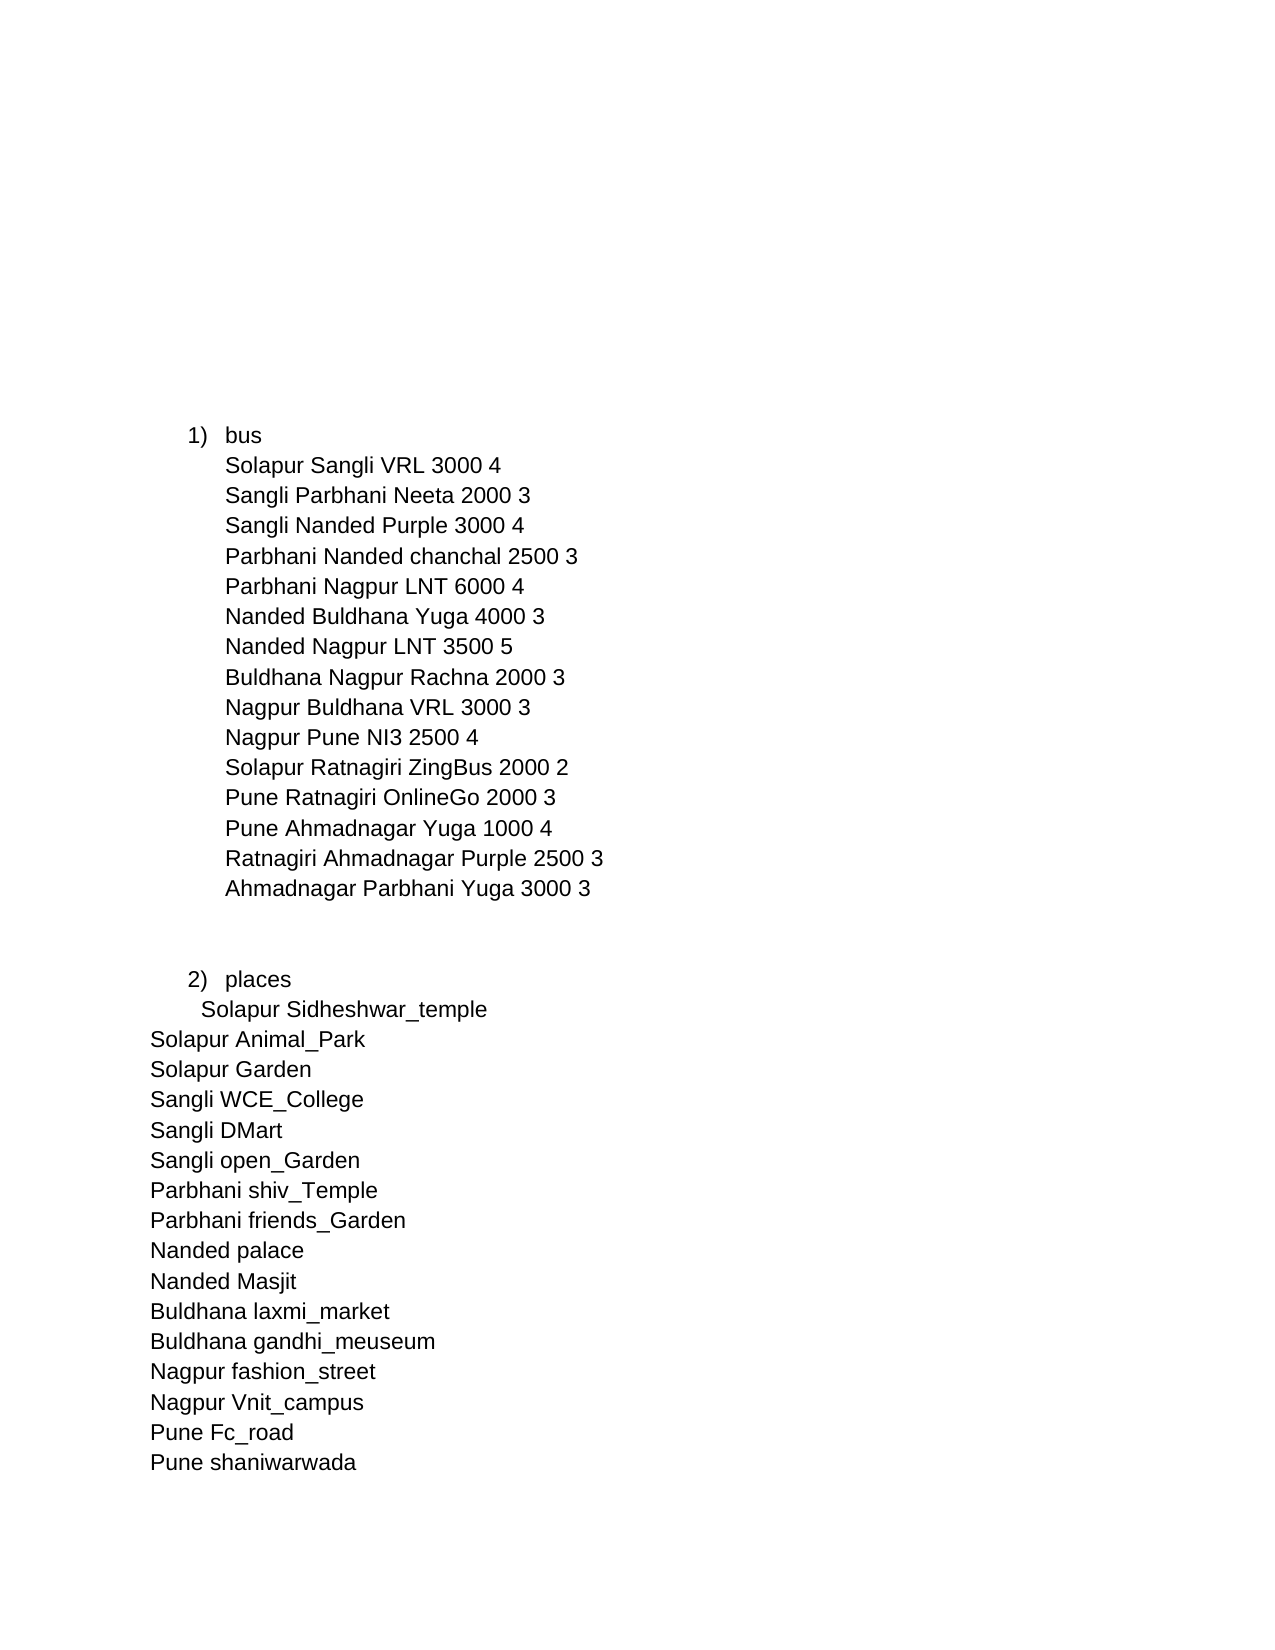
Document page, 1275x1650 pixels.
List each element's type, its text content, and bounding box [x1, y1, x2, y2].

list places [187, 966, 1125, 992]
text Nanded Masjit [150, 1268, 1125, 1294]
text Ahmadnagar Parbhani Yuga 3000 3 [225, 875, 1125, 901]
text Buldhana laxmi_market [150, 1298, 1125, 1324]
text Nanded Nagpur LNT 3500 5 [225, 633, 1125, 660]
text Sangli WCE_College [150, 1086, 1125, 1113]
text Sangli Nanded Purple 3000 4 [225, 512, 1125, 539]
text Parbhani shiv_Temple [150, 1177, 1125, 1203]
text Sangli DMart [150, 1117, 1125, 1143]
text Buldhana Nagpur Rachna 2000 3 [225, 663, 1125, 690]
text Nanded palace [150, 1237, 1125, 1264]
text Pune shaniwarwada [150, 1449, 1125, 1475]
text Sangli open_Garden [150, 1147, 1125, 1173]
list bus [187, 422, 1125, 448]
text Nagpur Buldhana VRL 3000 3 [225, 694, 1125, 720]
text Solapur Sangli VRL 3000 4 [225, 452, 1125, 478]
text Solapur Ratnagiri ZingBus 2000 2 [225, 754, 1125, 781]
text Buldhana gandhi_meuseum [150, 1328, 1125, 1354]
text Pune Fc_road [150, 1419, 1125, 1445]
text Solapur Animal_Park [150, 1026, 1125, 1052]
text Nanded Buldhana Yuga 4000 3 [225, 603, 1125, 629]
text Nagpur fashion_street [150, 1358, 1125, 1385]
text Solapur Garden [150, 1056, 1125, 1083]
text Nagpur Vnit_campus [150, 1388, 1125, 1415]
text Sangli Parbhani Neeta 2000 3 [225, 482, 1125, 509]
text Ratnagiri Ahmadnagar Purple 2500 3 [225, 845, 1125, 871]
text Pune Ahmadnagar Yuga 1000 4 [225, 814, 1125, 841]
text Nagpur Pune NI3 2500 4 [225, 724, 1125, 750]
text Parbhani friends_Garden [150, 1207, 1125, 1234]
text Solapur Sidheshwar_temple [150, 996, 1125, 1022]
text Parbhani Nagpur LNT 6000 4 [225, 573, 1125, 599]
text Parbhani Nanded chanchal 2500 3 [225, 543, 1125, 569]
text Pune Ratnagiri OnlineGo 2000 3 [225, 784, 1125, 811]
